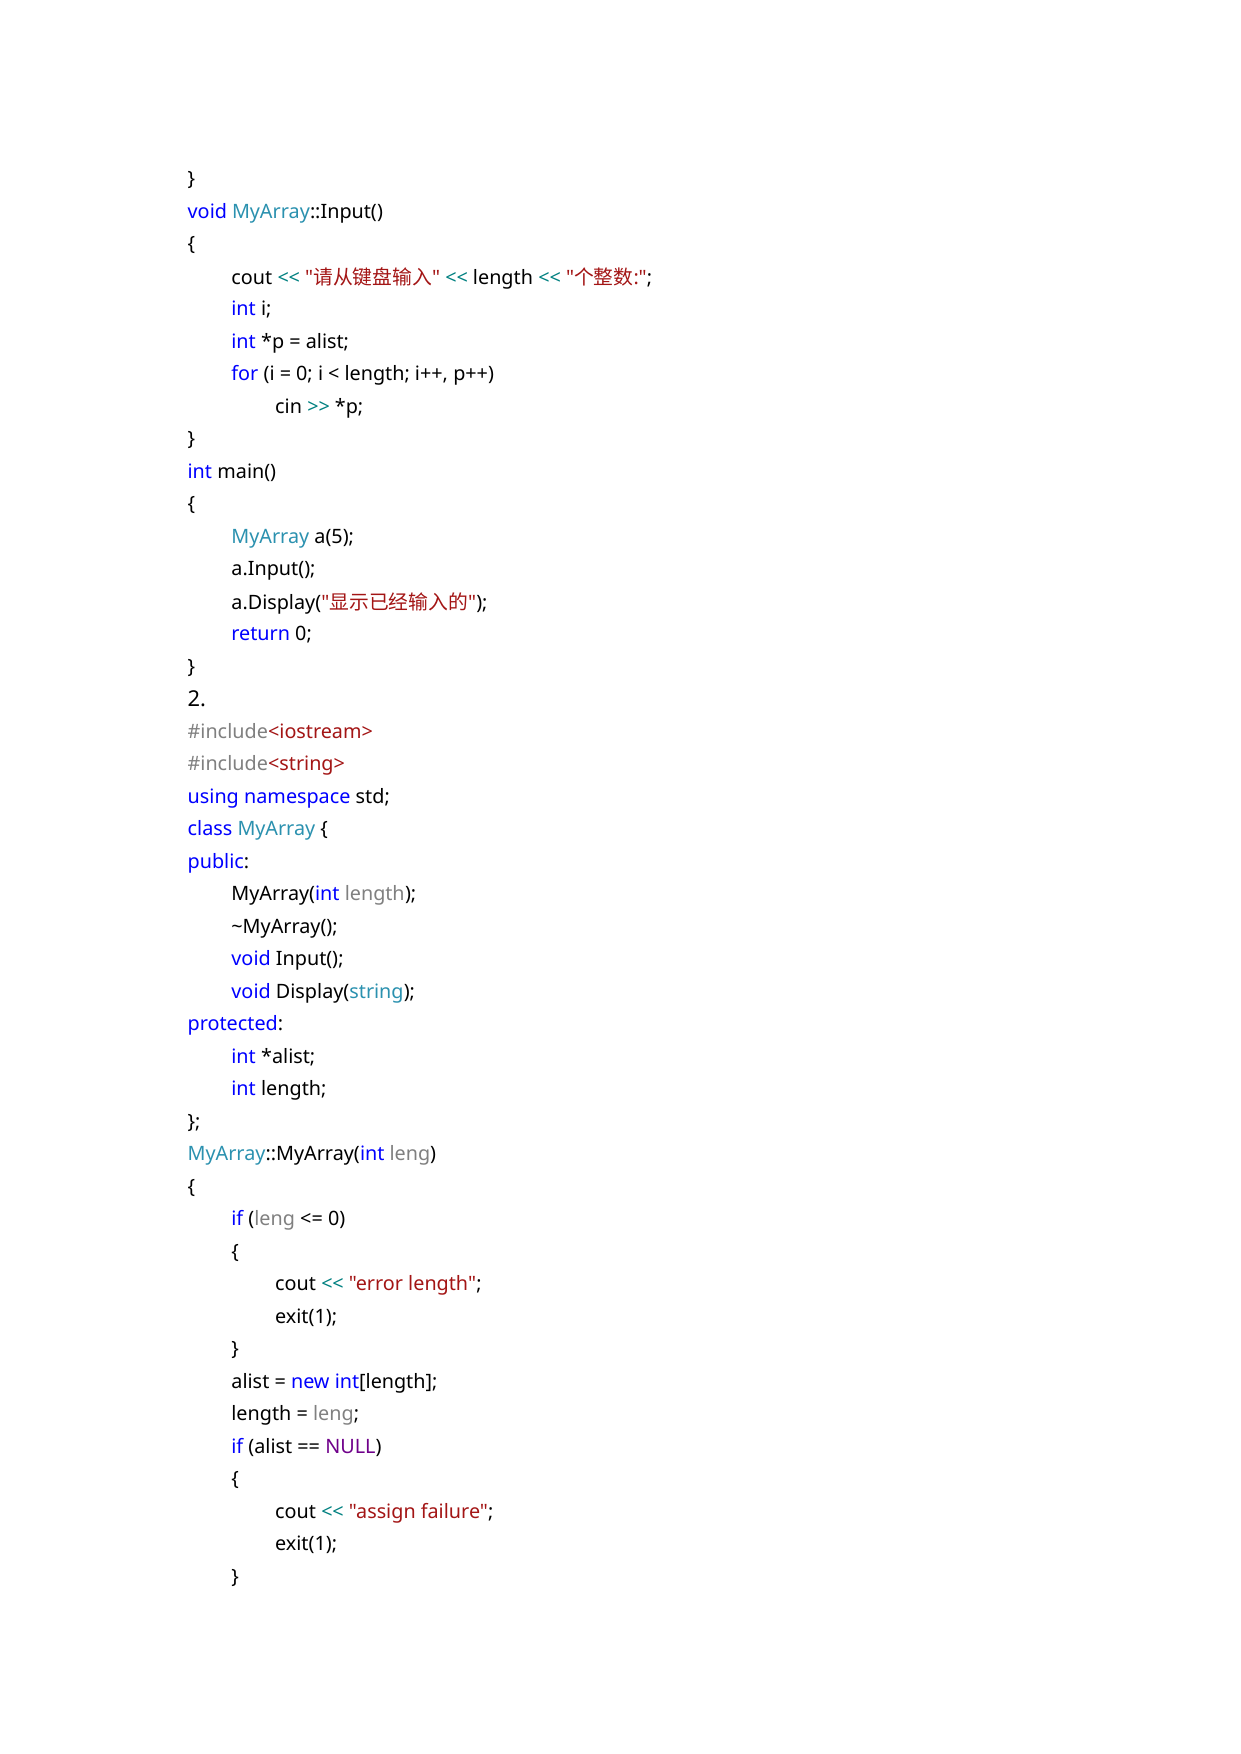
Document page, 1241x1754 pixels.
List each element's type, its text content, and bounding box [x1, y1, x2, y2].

text int i; [187, 292, 1053, 324]
text ~MyArray(); [187, 909, 1053, 942]
text if (alist == NULL) [187, 1429, 1053, 1462]
text exit(1); [187, 1299, 1053, 1332]
text if (leng <= 0) [187, 1202, 1053, 1234]
text } [187, 422, 1053, 454]
text { [187, 1169, 1053, 1202]
text int *alist; [187, 1039, 1053, 1072]
text class MyArray { [187, 812, 1053, 844]
text alist = new int[length]; [187, 1364, 1053, 1397]
text a.Display("显示已经输入的"); [187, 584, 1053, 617]
text MyArray::MyArray(int leng) [187, 1137, 1053, 1169]
text } [187, 649, 1053, 682]
text void Display(string); [187, 974, 1053, 1007]
text #include<iostream> [187, 714, 1053, 747]
text length = leng; [187, 1397, 1053, 1429]
text { [187, 1462, 1053, 1494]
text MyArray a(5); [187, 519, 1053, 552]
text { [187, 1234, 1053, 1267]
text a.Input(); [187, 552, 1053, 584]
text void MyArray::Input() [187, 194, 1053, 227]
text MyArray(int length); [187, 877, 1053, 909]
text void Input(); [187, 942, 1053, 974]
text cin >> *p; [187, 389, 1053, 422]
text #include<string> [187, 747, 1053, 779]
text } [187, 1559, 1053, 1592]
text 2. [187, 682, 1053, 714]
text cout << "error length"; [187, 1267, 1053, 1299]
text protected: [187, 1007, 1053, 1039]
text } [187, 162, 1053, 194]
text int main() [187, 454, 1053, 487]
text int *p = alist; [187, 324, 1053, 357]
text cout << "assign failure"; [187, 1494, 1053, 1527]
text return 0; [187, 617, 1053, 649]
text cout << "请从键盘输入" << length << "个整数:"; [187, 259, 1053, 292]
text for (i = 0; i < length; i++, p++) [187, 357, 1053, 389]
text using namespace std; [187, 779, 1053, 812]
text public: [187, 844, 1053, 877]
text }; [187, 1104, 1053, 1137]
text } [187, 1332, 1053, 1364]
text { [187, 487, 1053, 519]
text int length; [187, 1072, 1053, 1104]
text exit(1); [187, 1527, 1053, 1559]
text { [187, 227, 1053, 259]
